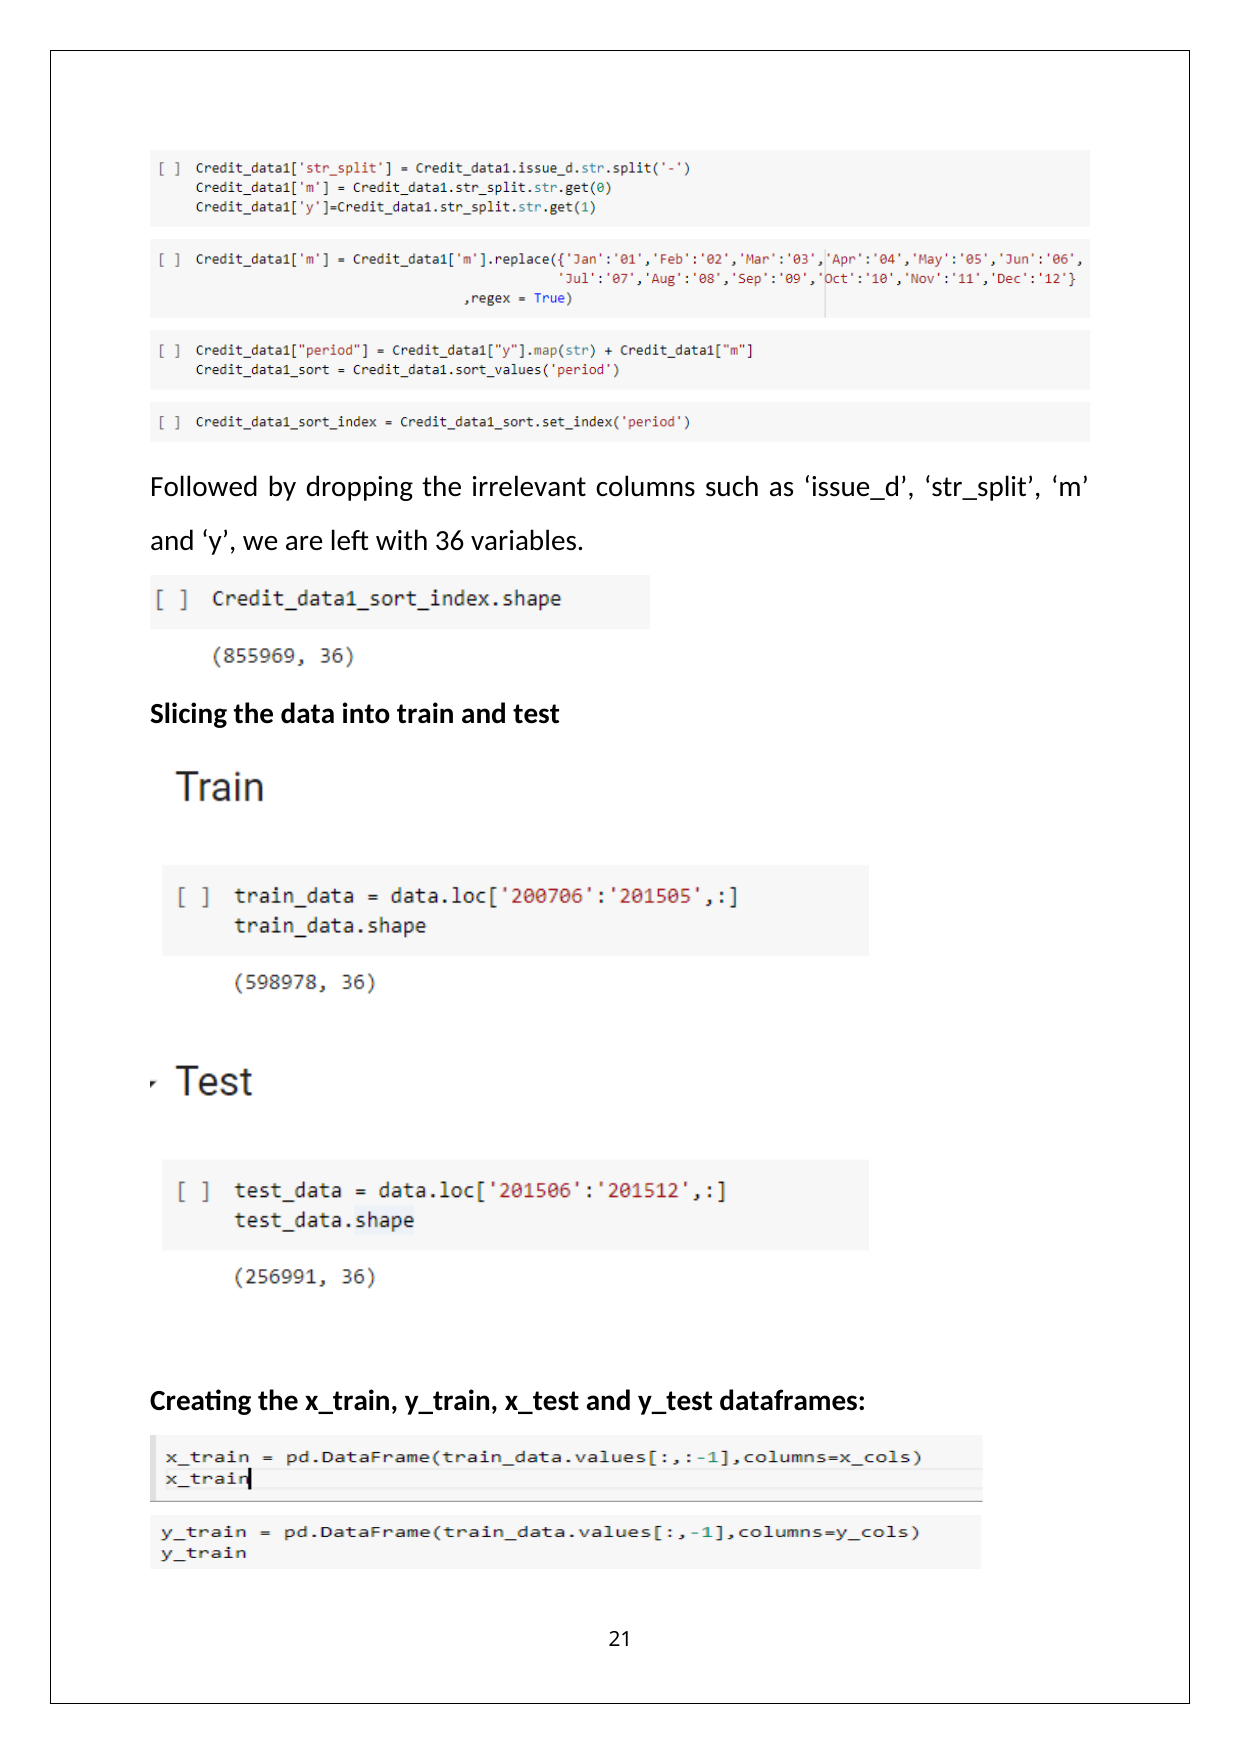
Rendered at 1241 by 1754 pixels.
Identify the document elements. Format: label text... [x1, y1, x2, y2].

text Slicing the data into train and test [150, 695, 1090, 731]
picture [150, 150, 1091, 454]
picture [150, 575, 650, 682]
picture [150, 1435, 983, 1502]
picture [150, 748, 869, 1315]
picture [150, 1515, 982, 1569]
text Followed by dropping the irrelevant columns such as ‘issue_d’, ‘str_split’, ‘m’ and ‘y’, we are left with 36 variables. [150, 468, 1090, 557]
text Creating the x_train, y_train, x_test and y_test dataframes: [150, 1382, 1090, 1418]
